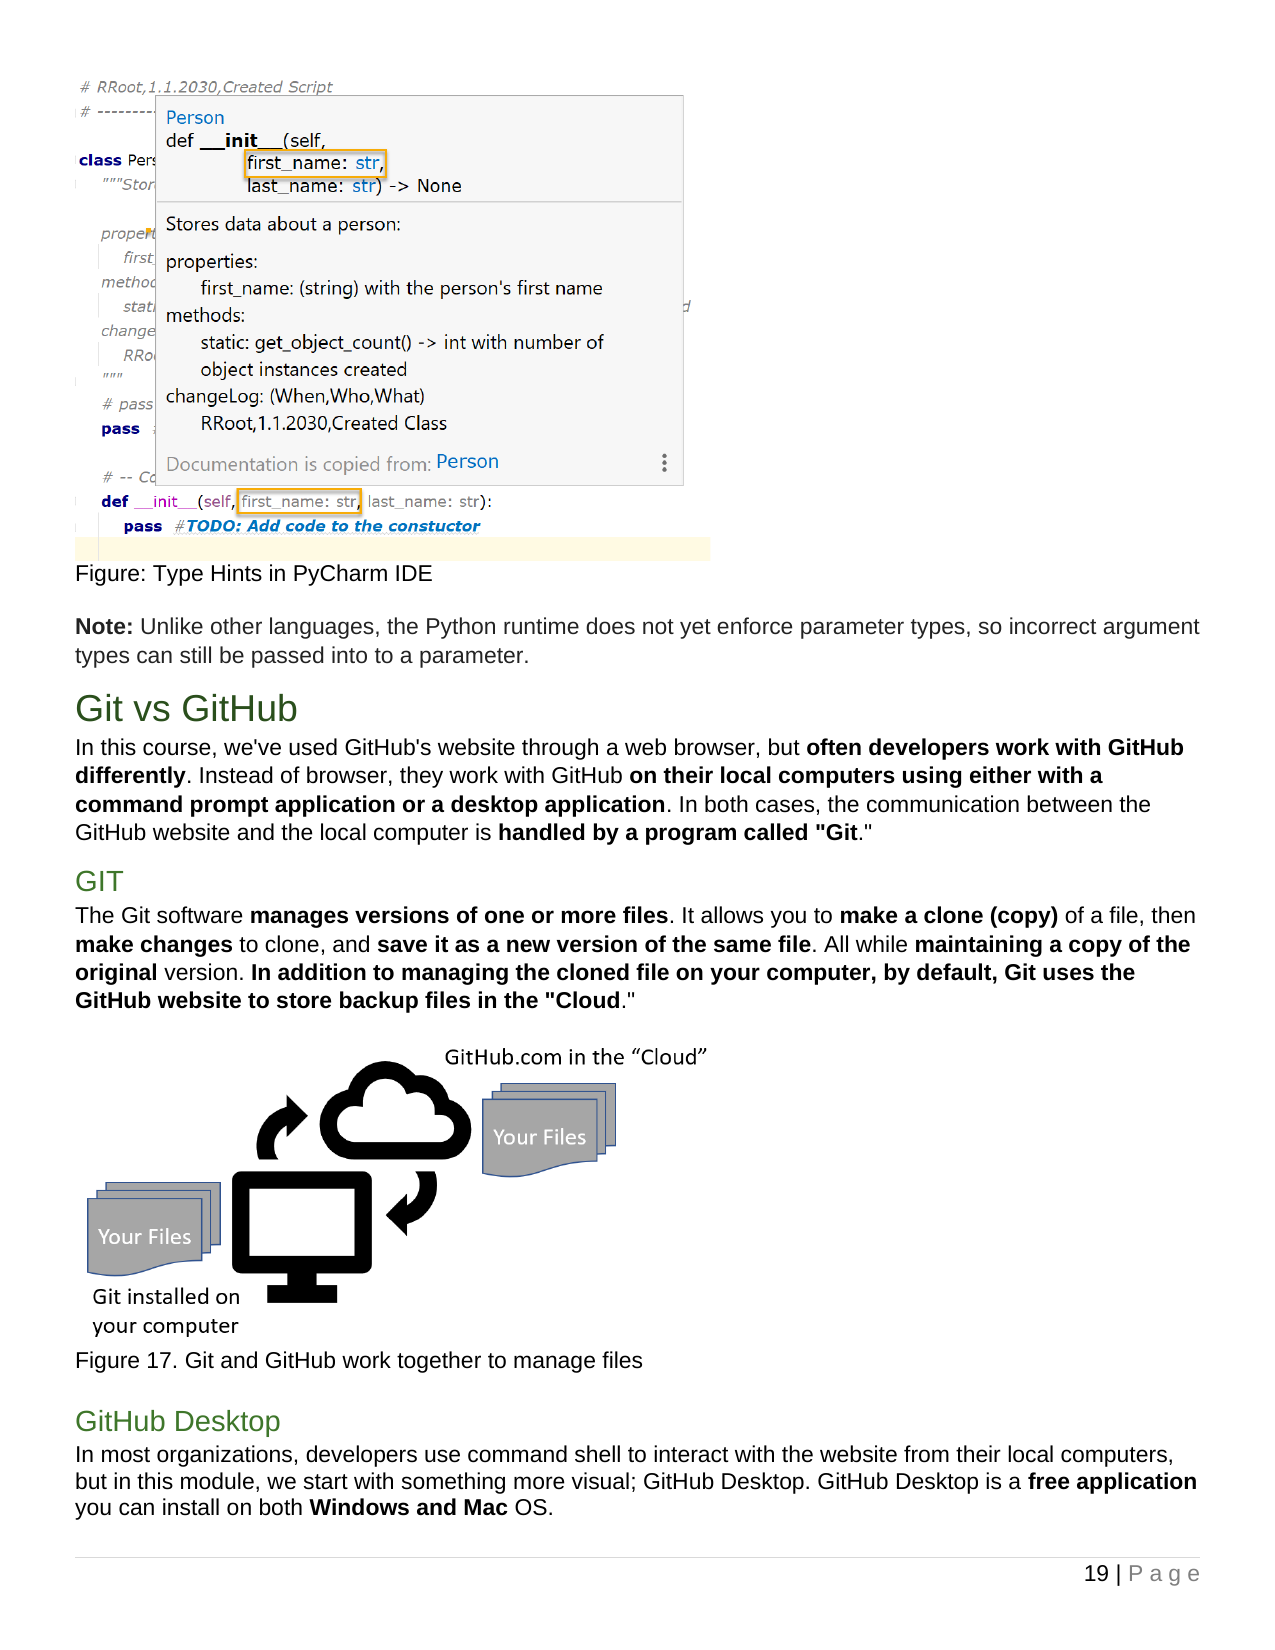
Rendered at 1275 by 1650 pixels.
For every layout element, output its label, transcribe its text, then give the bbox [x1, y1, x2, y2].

picture [75, 1032, 714, 1347]
text Figure 17. Git and GitHub work together to manage files [75, 1347, 1200, 1373]
picture [75, 75, 711, 561]
text In this course, we've used GitHub's website through a web browser, but often developers work with GitHub differently. Instead of browser, they work with GitHub on their local computers using either with a command prompt application or a desktop application. In both cases, the communication between the GitHub website and the local computer is handled by a program called "Git." [75, 734, 1200, 846]
text In most organizations, developers use command shell to interact with the website from their local computers, but in this module, we start with something more visual; GitHub Desktop. GitHub Desktop is a free application you can install on both Windows and Mac OS. [75, 1441, 1200, 1521]
subtitle Git vs GitHub [75, 687, 1200, 730]
text The Git software manages versions of one or more files. It allows you to make a clone (copy) of a file, then make changes to clone, and save it as a new version of the same file. All while maintaining a copy of the original version. In addition to managing the cloned file on your computer, by default, Git uses the GitHub website to store backup files in the "Cloud." [75, 902, 1200, 1014]
subtitle GIT [75, 864, 1200, 898]
subtitle GitHub Desktop [75, 1404, 1200, 1437]
text Figure: Type Hints in PyCharm IDE [75, 560, 1200, 587]
text Note: Unlike other languages, the Python runtime does not yet enforce parameter types, so incorrect argument types can still be passed into to a parameter. [75, 613, 1200, 668]
